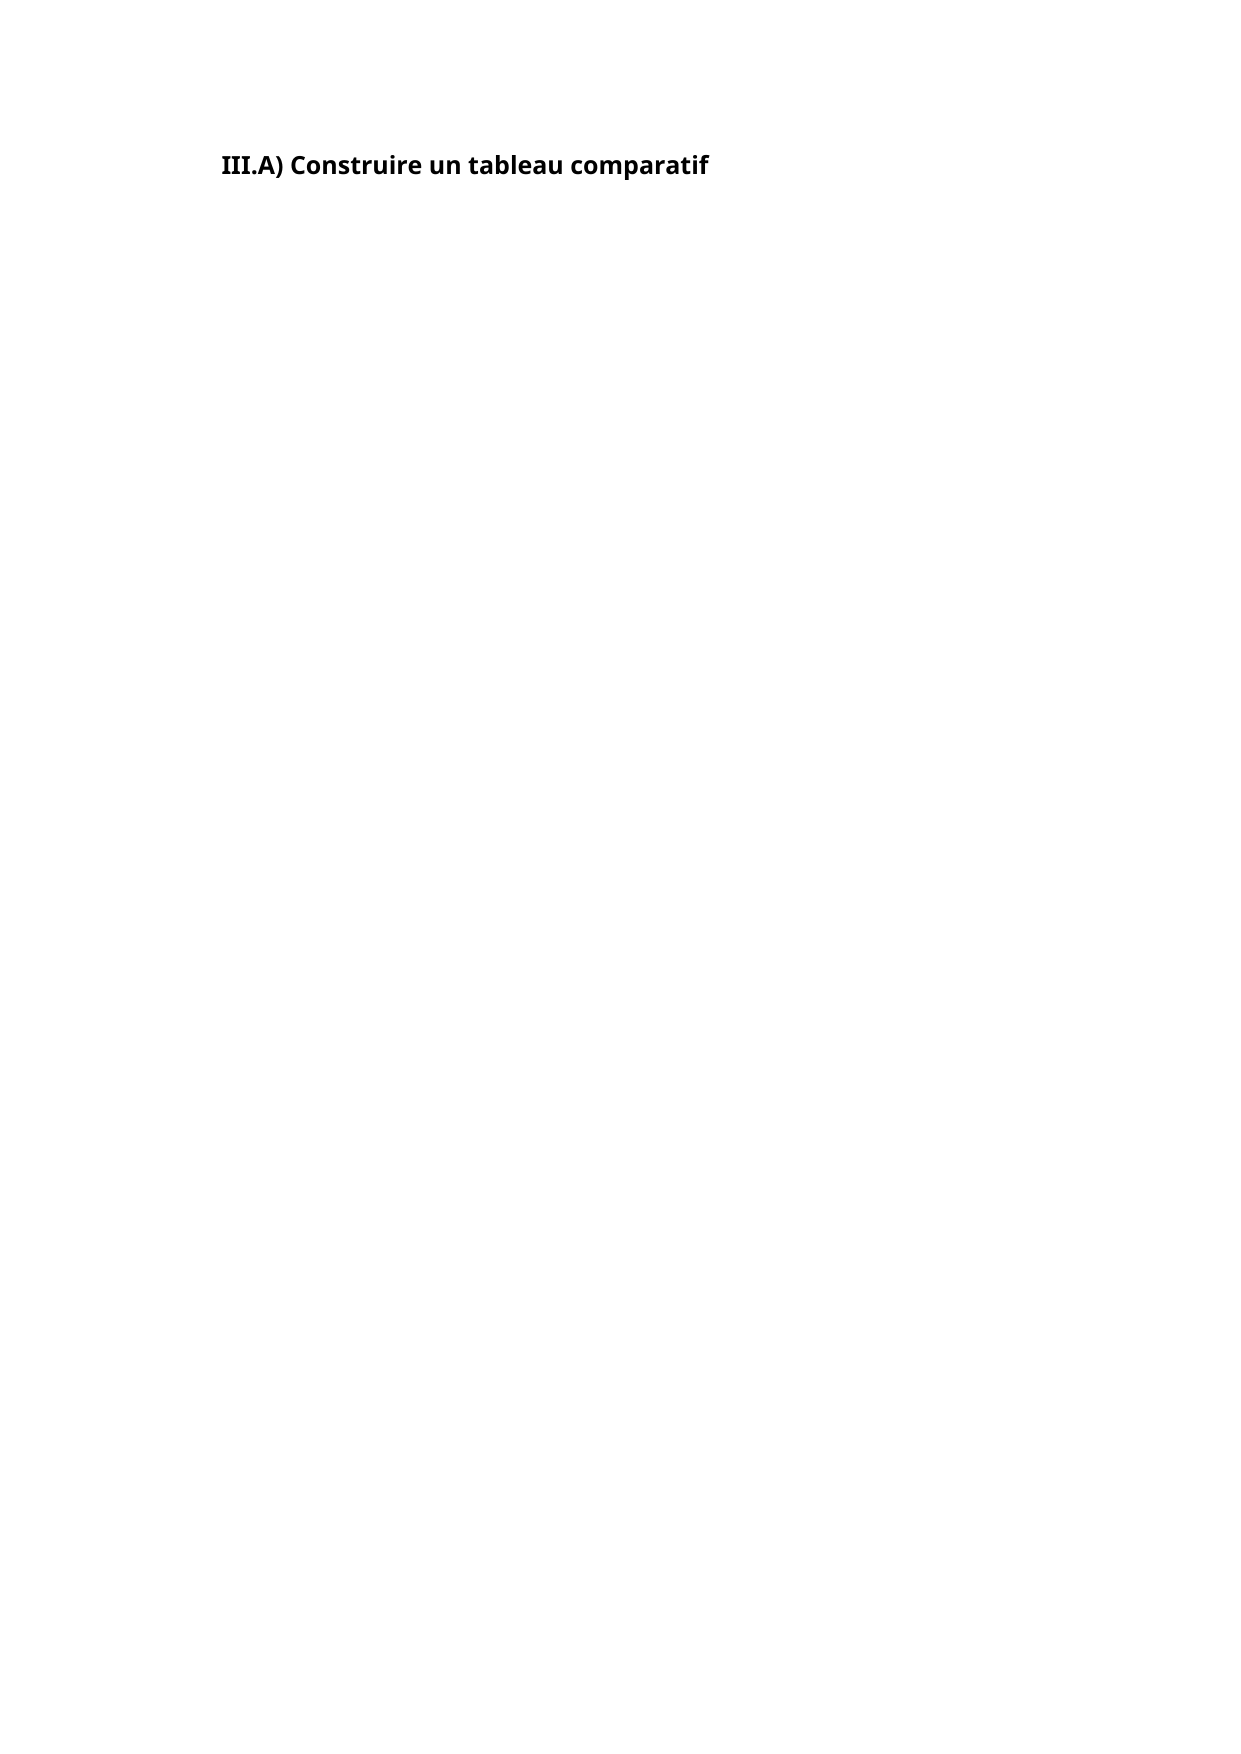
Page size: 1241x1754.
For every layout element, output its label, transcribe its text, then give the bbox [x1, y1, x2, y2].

text III.A) Construire un tableau comparatif [148, 148, 1093, 182]
